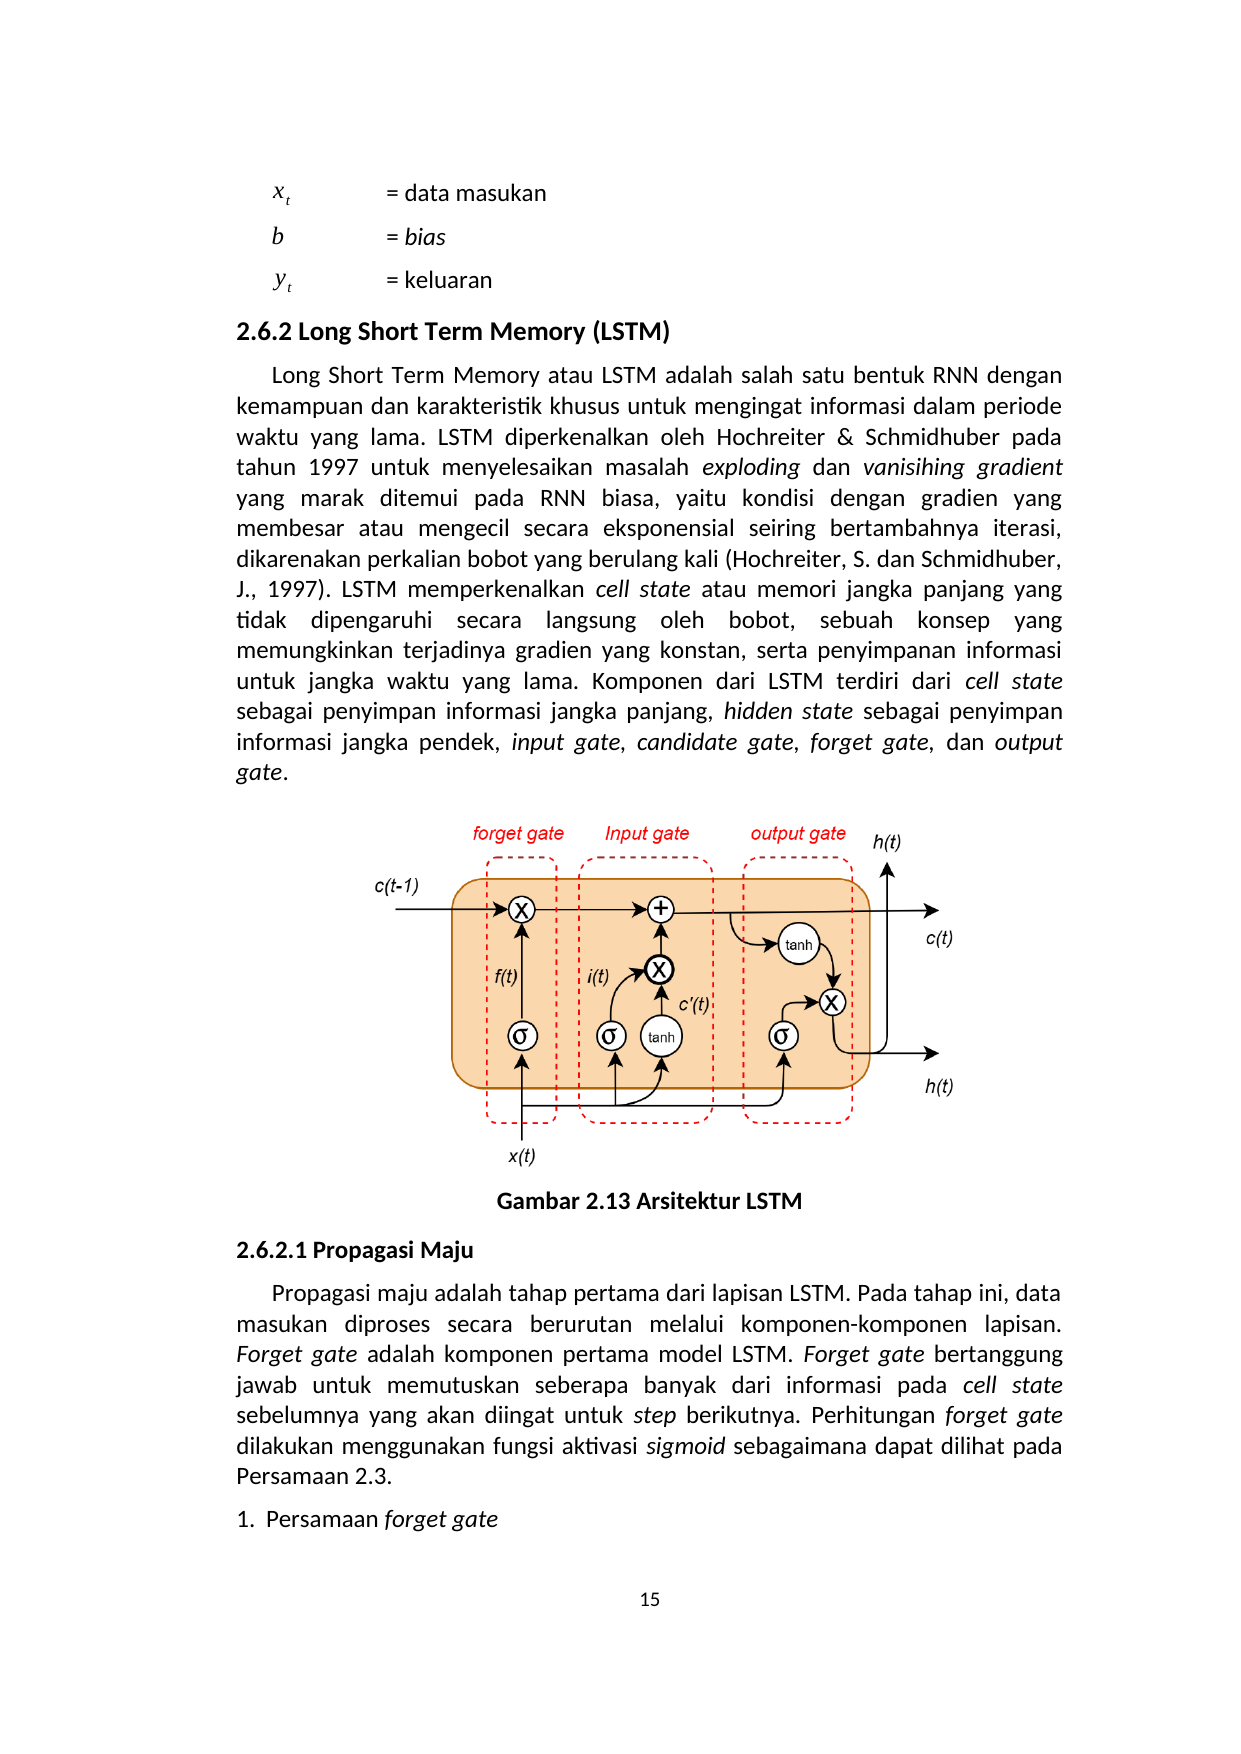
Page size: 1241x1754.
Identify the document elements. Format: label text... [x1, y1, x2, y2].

picture [343, 799, 992, 1173]
text = data masukan [236, 177, 1063, 208]
subtitle Long Short Term Memory (LSTM) [236, 314, 1063, 347]
list Persamaan forget gate [236, 1503, 1063, 1534]
text = bias [236, 221, 1063, 252]
text = keluaran [236, 264, 1063, 295]
text Gambar 2.13 Arsitektur LSTM [236, 1185, 1063, 1216]
subtitle Propagasi Maju [236, 1234, 1063, 1265]
text Propagasi maju adalah tahap pertama dari lapisan LSTM. Pada tahap ini, data masukan diproses secara berurutan melalui komponen-komponen lapisan. Forget gate adalah komponen pertama model LSTM. Forget gate bertanggung jawab untuk memutuskan seberapa banyak dari informasi pada cell state sebelumnya yang akan diingat untuk step berikutnya. Perhitungan forget gate dilakukan menggunakan fungsi aktivasi sigmoid sebagaimana dapat dilihat pada Persamaan 2.3. [236, 1277, 1063, 1491]
text Long Short Term Memory atau LSTM adalah salah satu bentuk RNN dengan kemampuan dan karakteristik khusus untuk mengingat informasi dalam periode waktu yang lama. LSTM diperkenalkan oleh Hochreiter & Schmidhuber pada tahun 1997 untuk menyelesaikan masalah exploding dan vanisihing gradient yang marak ditemui pada RNN biasa, yaitu kondisi dengan gradien yang membesar atau mengecil secara eksponensial seiring bertambahnya iterasi, dikarenakan perkalian bobot yang berulang kali (Hochreiter, S. dan Schmidhuber, J., 1997). LSTM memperkenalkan cell state atau memori jangka panjang yang tidak dipengaruhi secara langsung oleh bobot, sebuah konsep yang memungkinkan terjadinya gradien yang konstan, serta penyimpanan informasi untuk jangka waktu yang lama. Komponen dari LSTM terdiri dari cell state sebagai penyimpan informasi jangka panjang, hidden state sebagai penyimpan informasi jangka pendek, input gate, candidate gate, forget gate, dan output gate. [236, 360, 1063, 787]
